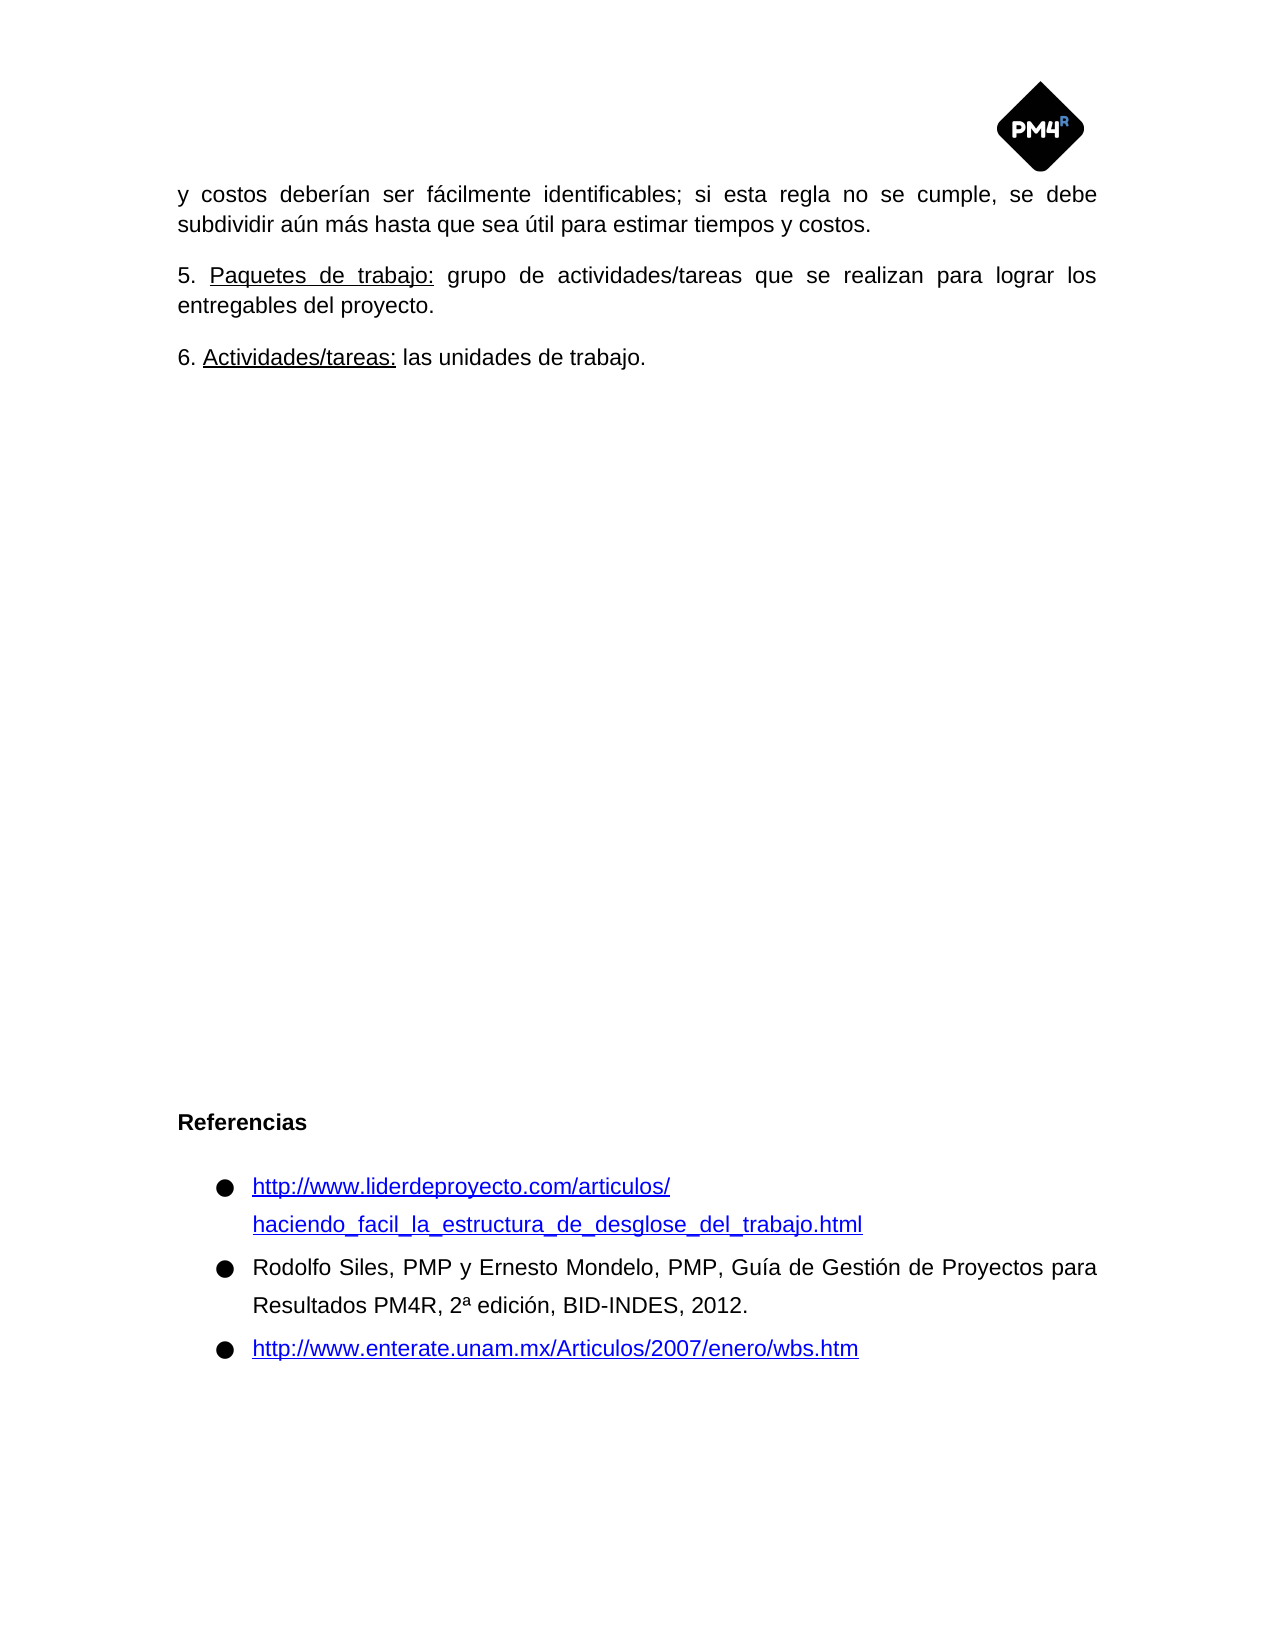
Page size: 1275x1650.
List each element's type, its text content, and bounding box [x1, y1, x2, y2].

list http://www.liderdeproyecto.com/articulos/haciendo_facil_la_estructura_de_desglose_del_trabajo.html [215, 1160, 1098, 1237]
text 5. Paquetes de trabajo: grupo de actividades/tareas que se realizan para lograr los entregables del proyecto. [177, 262, 1098, 319]
text Referencias [177, 1109, 1098, 1136]
text 6. Actividades/tareas: las unidades de trabajo. [177, 343, 1098, 370]
list http://www.enterate.unam.mx/Articulos/2007/enero/wbs.htm [215, 1322, 1098, 1369]
list Rodolfo Siles, PMP y Ernesto Mondelo, PMP, Guía de Gestión de Proyectos para Resultados PM4R, 2ª edición, BID-INDES, 2012. [215, 1241, 1098, 1318]
picture [980, 73, 1098, 181]
